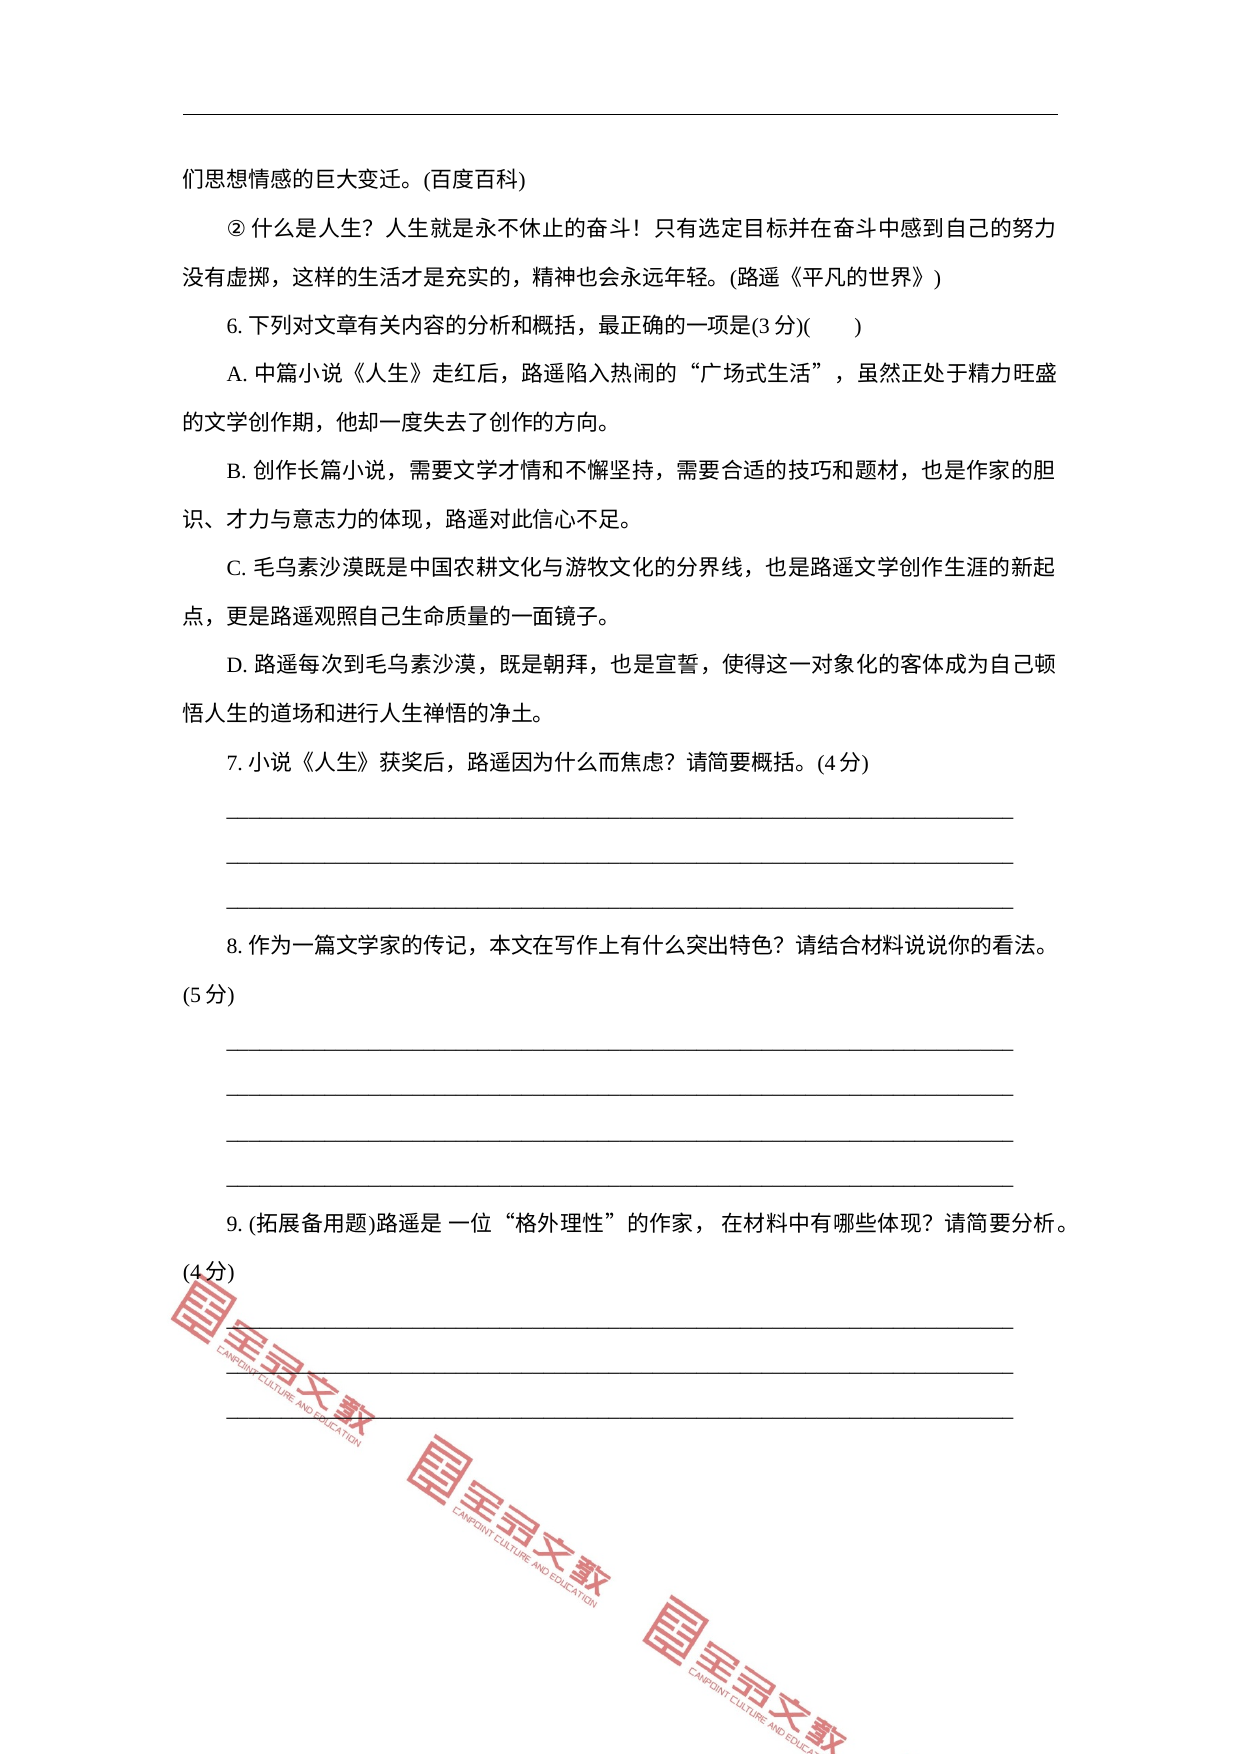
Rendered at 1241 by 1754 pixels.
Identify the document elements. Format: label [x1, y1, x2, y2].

picture [123, 865, 1130, 1754]
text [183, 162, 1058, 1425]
